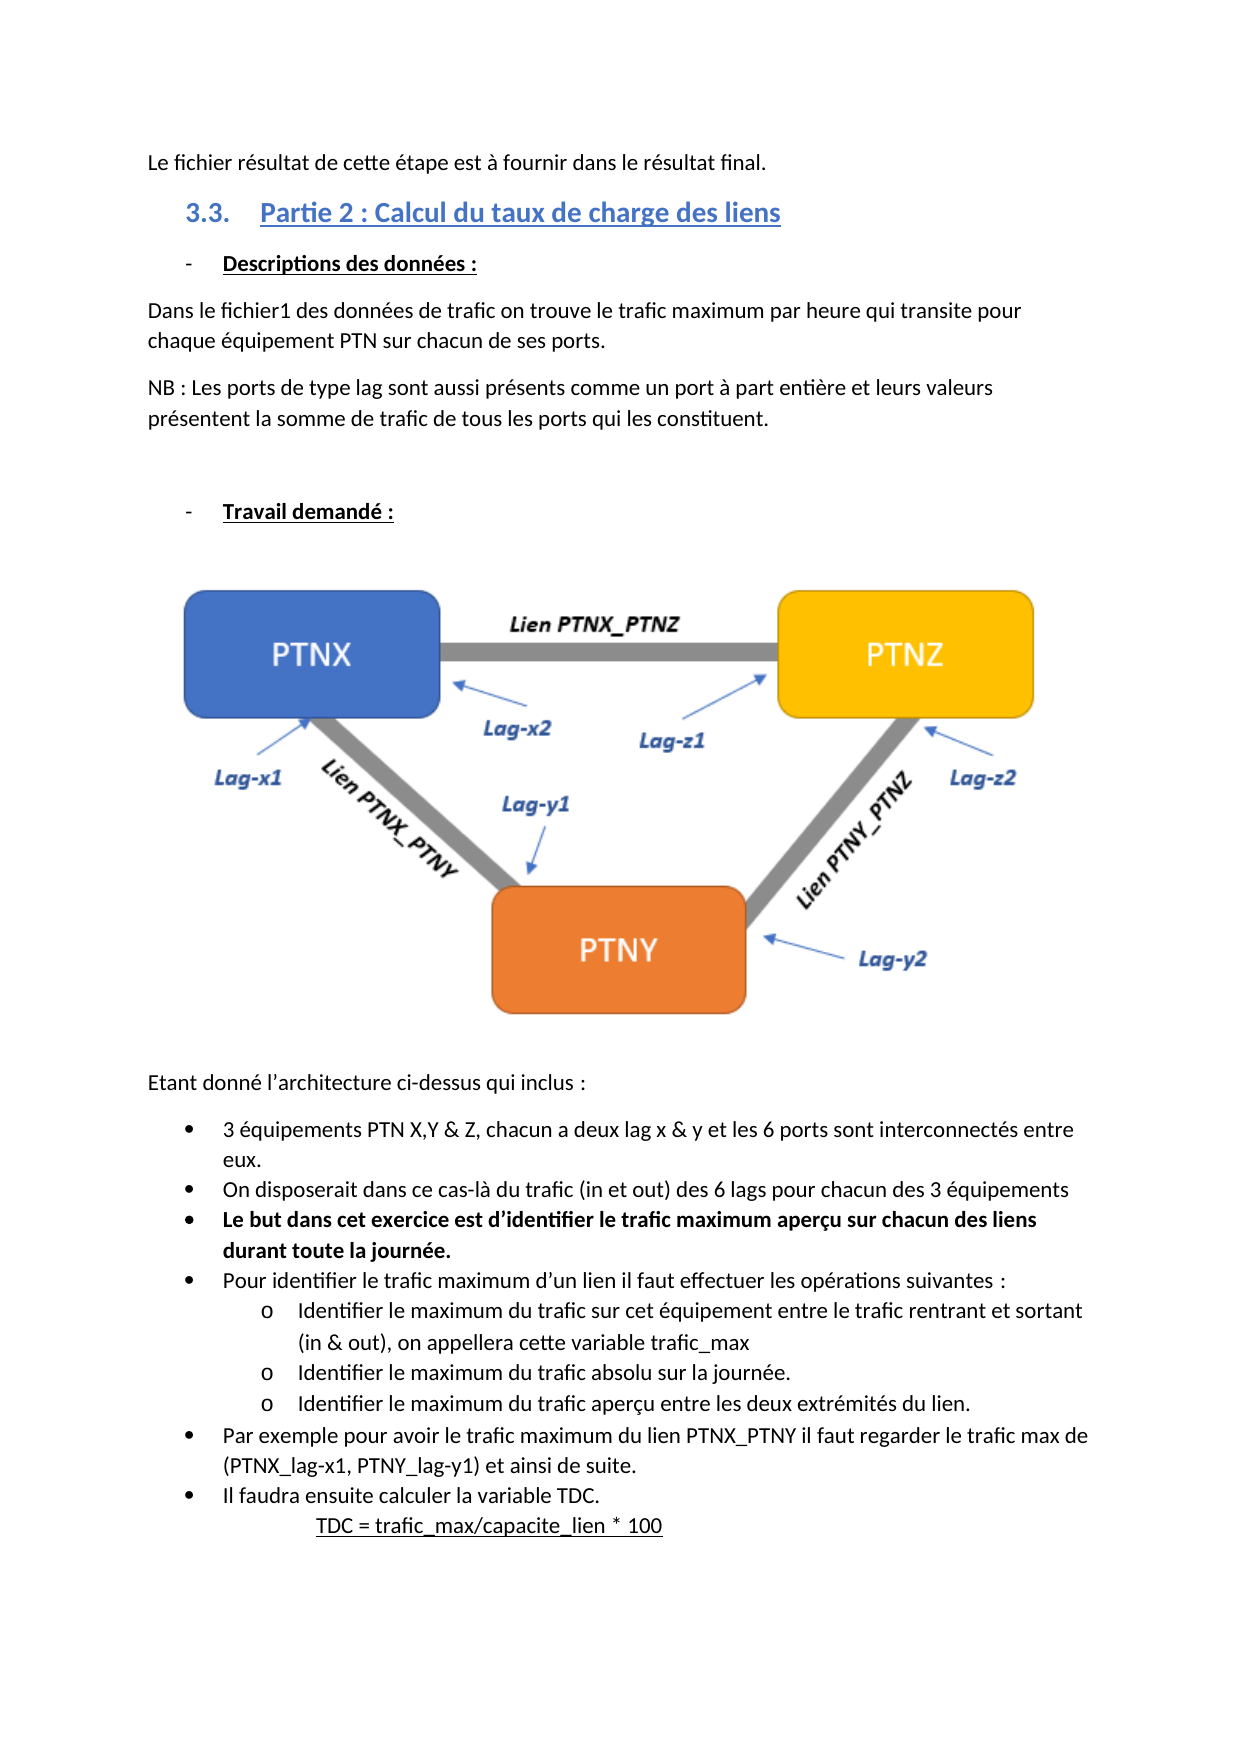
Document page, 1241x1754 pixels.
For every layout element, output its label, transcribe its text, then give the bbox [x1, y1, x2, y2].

list Par exemple pour avoir le trafic maximum du lien PTNX_PTNY il faut regarder le trafic max de (PTNX_lag-x1, PTNY_lag-y1) et ainsi de suite. [185, 1421, 1093, 1479]
text Dans le fichier1 des données de trafic on trouve le trafic maximum par heure qui transite pour chaque équipement PTN sur chacun de ses ports. [148, 296, 1093, 355]
subtitle Partie 2 : Calcul du taux de charge des liens [185, 194, 1093, 230]
list 3 équipements PTN X,Y & Z, chacun a deux lag x & y et les 6 ports sont interconnectés entre eux. [185, 1115, 1093, 1173]
list Il faudra ensuite calculer la variable TDC. TDC = trafic_max/capacite_lien * 100 [185, 1481, 1093, 1539]
list Identifier le maximum du trafic absolu sur la journée. [260, 1358, 1093, 1387]
list Identifier le maximum du trafic sur cet équipement entre le trafic rentrant et sortant (in & out), on appellera cette variable trafic_max [260, 1296, 1093, 1356]
picture [147, 544, 1093, 1050]
subtitle Travail demandé : [185, 497, 1093, 526]
list Pour identifier le trafic maximum d’un lien il faut effectuer les opérations suivantes : [185, 1266, 1093, 1294]
text NB : Les ports de type lag sont aussi présents comme un port à part entière et leurs valeurs présentent la somme de trafic de tous les ports qui les constituent. [148, 373, 1093, 432]
list Identifier le maximum du trafic aperçu entre les deux extrémités du lien. [260, 1389, 1093, 1418]
list Le but dans cet exercice est d’identifier le trafic maximum aperçu sur chacun des liens durant toute la journée. [185, 1206, 1093, 1264]
list On disposerait dans ce cas-là du trafic (in et out) des 6 lags pour chacun des 3 équipements [185, 1175, 1093, 1203]
text Etant donné l’architecture ci-dessus qui inclus : [148, 1068, 1093, 1096]
subtitle Descriptions des données : [185, 249, 1093, 278]
text Le fichier résultat de cette étape est à fournir dans le résultat final. [148, 148, 1093, 176]
